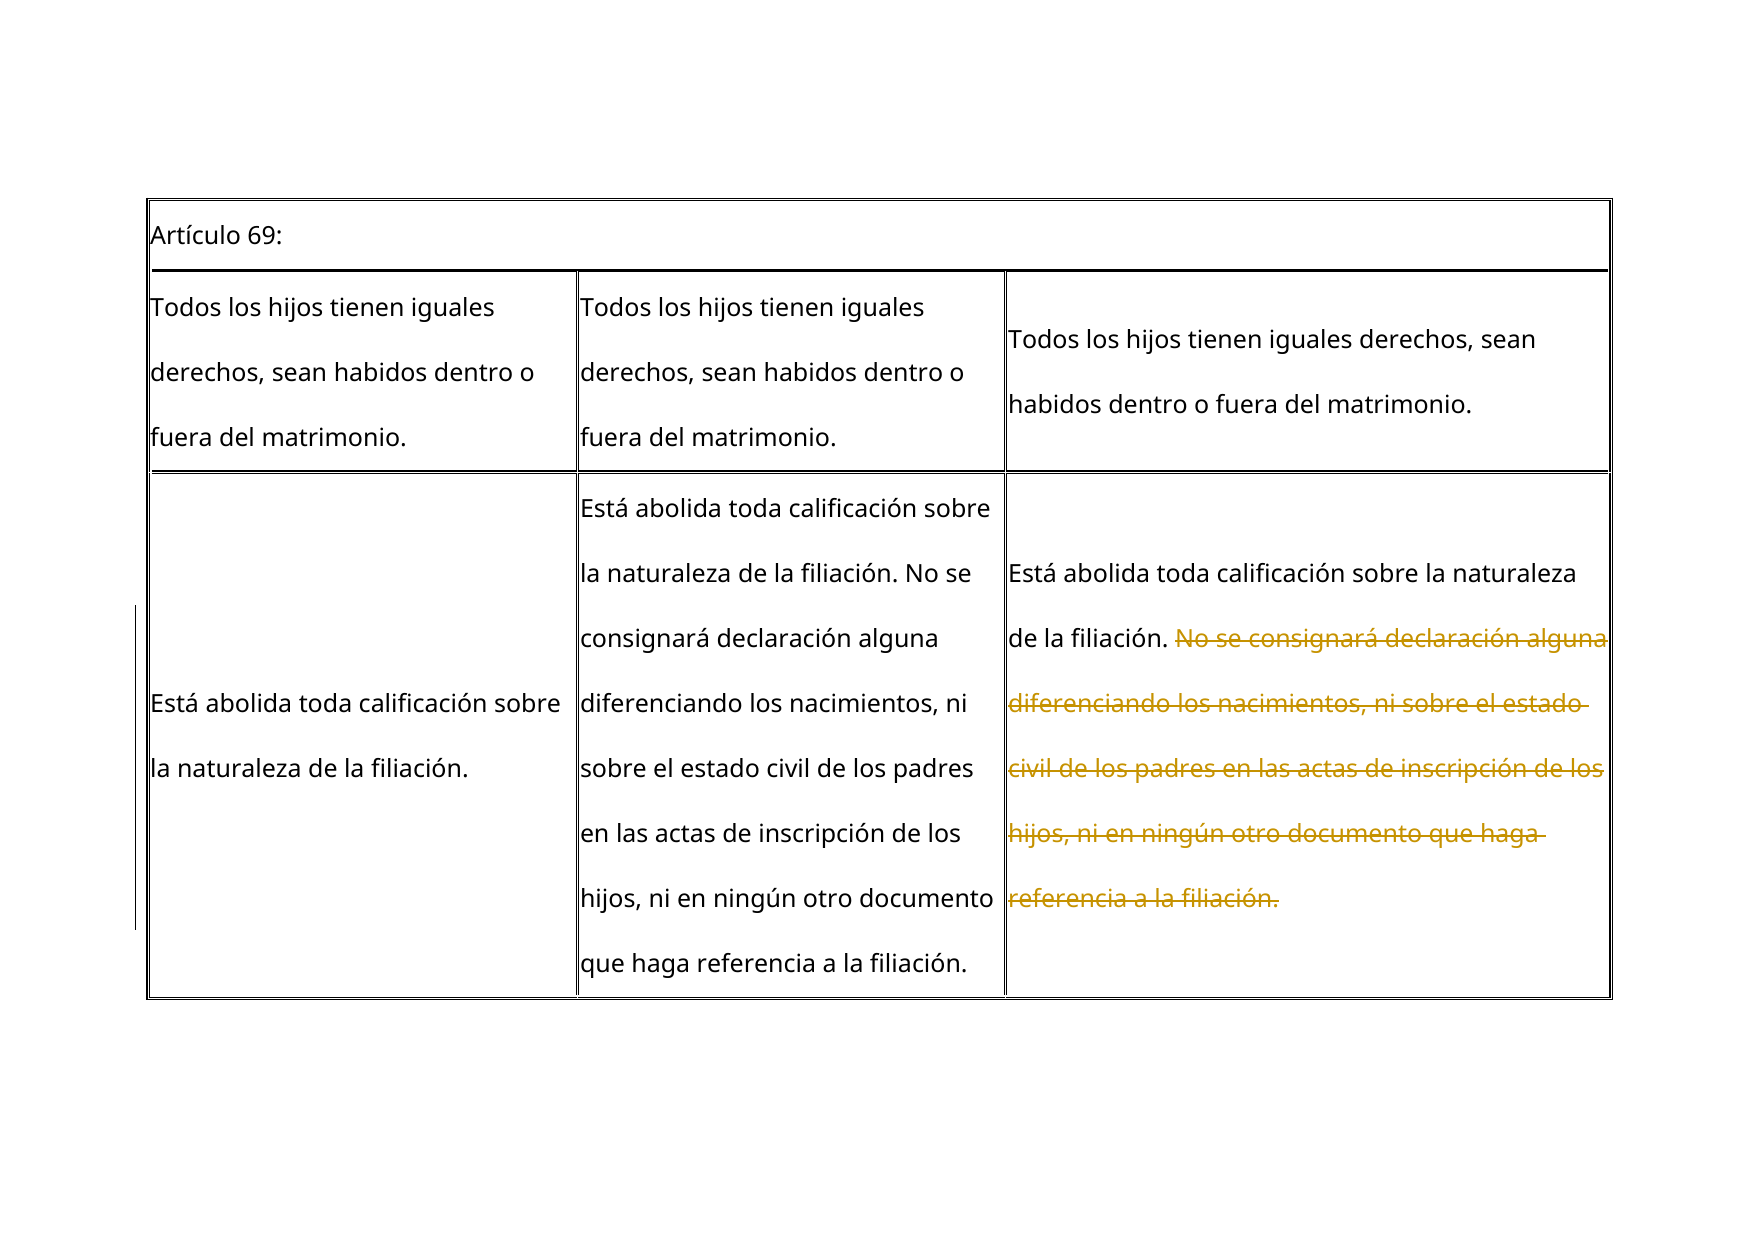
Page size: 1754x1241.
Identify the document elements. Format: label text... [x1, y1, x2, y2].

table_cell Todos los hijos tienen iguales derechos, sean habidos dentro o fuera del matrimonio. [579, 272, 1004, 470]
table_cell Todos los hijos tienen iguales derechos, sean habidos dentro o fuera del matrimonio. [150, 269, 576, 470]
table_cell Todos los hijos tienen iguales derechos, sean habidos dentro o fuera del matrimonio. [1007, 269, 1609, 470]
table_cell Está abolida toda calificación sobre la naturaleza de la filiación. [1006, 470, 1610, 997]
table_cell Artículo 69: [150, 201, 1609, 269]
table_cell Está abolida toda calificación sobre la naturaleza de la filiación. [150, 470, 577, 997]
table_cell Está abolida toda calificación sobre la naturaleza de la filiación. No se consignará declaración alguna diferenciando los nacimientos, ni sobre el estado civil de los padres en las actas de inscripción de los hijos, ni en ningún otro documento que haga referencia a la filiación. [578, 474, 1006, 997]
